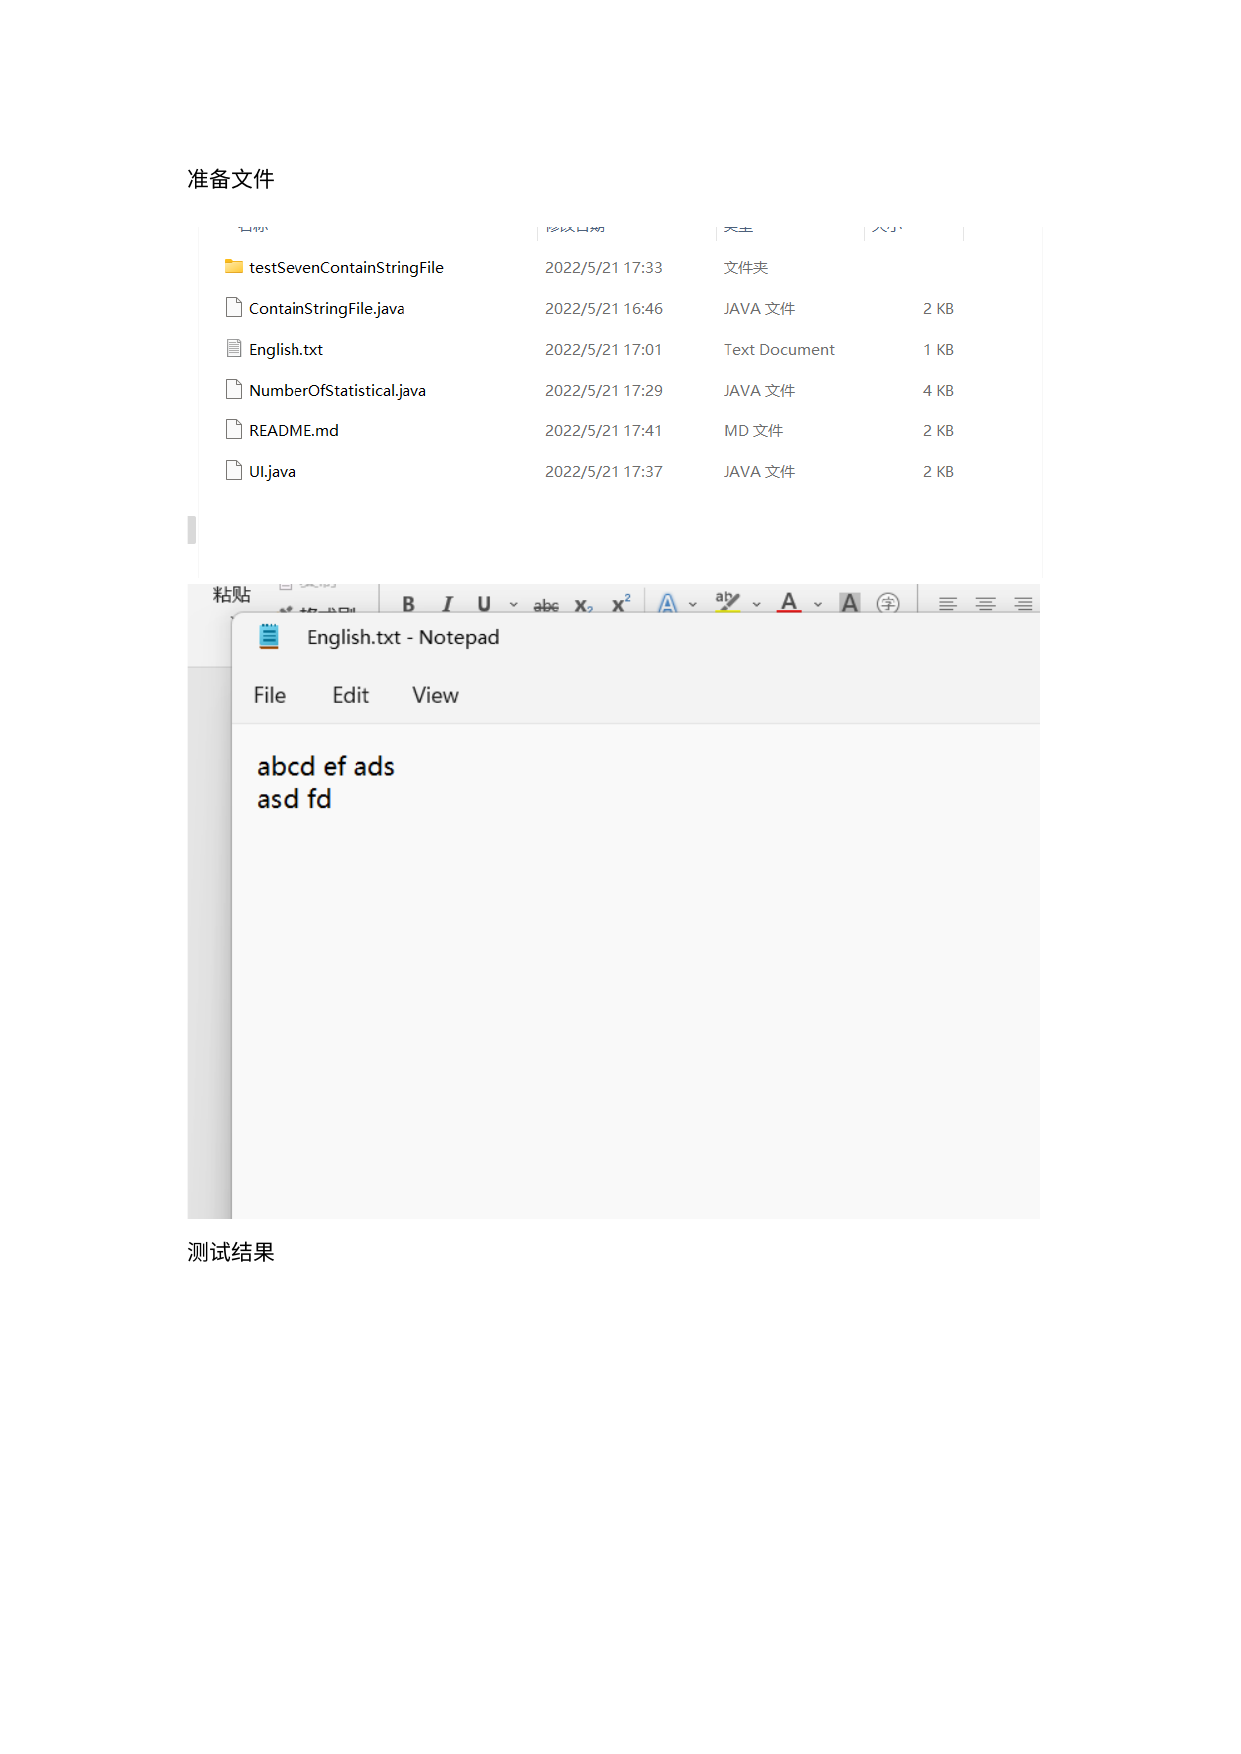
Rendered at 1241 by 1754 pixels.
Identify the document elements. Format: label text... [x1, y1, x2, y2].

picture [187, 584, 1040, 1219]
text 测试结果 [187, 1234, 1053, 1267]
picture [187, 227, 1053, 578]
text 准备文件 [187, 162, 1053, 194]
